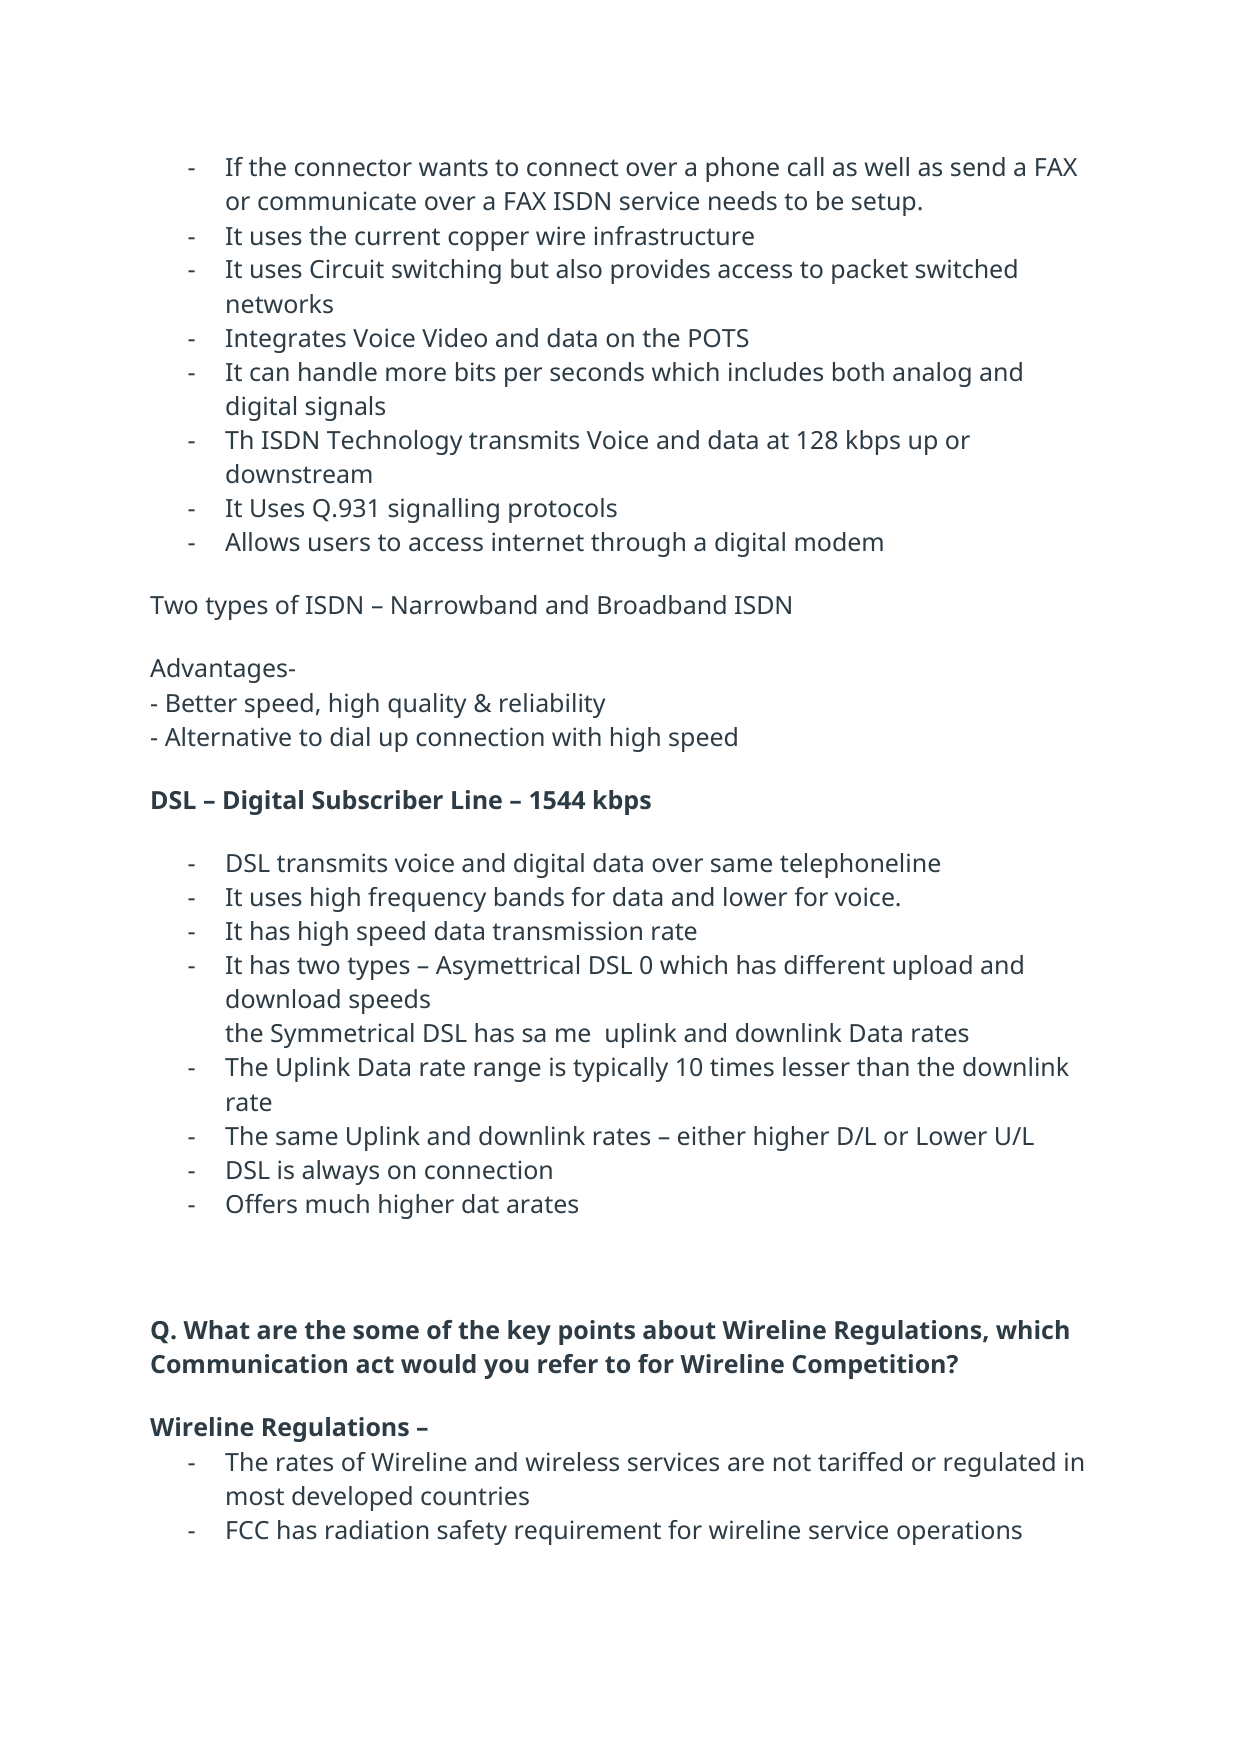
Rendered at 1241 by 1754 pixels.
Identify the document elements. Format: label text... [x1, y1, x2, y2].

list Integrates Voice Video and data on the POTS [187, 320, 1090, 354]
list The Uplink Data rate range is typically 10 times lesser than the downlink rate [187, 1050, 1090, 1118]
list If the connector wants to connect over a phone call as well as send a FAX or communicate over a FAX ISDN service needs to be setup. [187, 150, 1090, 218]
list It Uses Q.931 signalling protocols [187, 491, 1090, 525]
list DSL transmits voice and digital data over same telephoneline [187, 846, 1090, 880]
list Allows users to access internet through a digital modem [187, 525, 1090, 559]
list The same Uplink and downlink rates – either higher D/L or Lower U/L [187, 1118, 1090, 1152]
text DSL – Digital Subscriber Line – 1544 kbps [150, 782, 1090, 817]
list It has high speed data transmission rate [187, 914, 1090, 948]
list It uses the current copper wire infrastructure [187, 218, 1090, 252]
list FCC has radiation safety requirement for wireline service operations [187, 1512, 1090, 1546]
list Th ISDN Technology transmits Voice and data at 128 kbps up or downstream [187, 422, 1090, 491]
list The rates of Wireline and wireless services are not tariffed or regulated in most developed countries [187, 1444, 1090, 1512]
list It uses high frequency bands for data and lower for voice. [187, 880, 1090, 914]
text Advantages- - Better speed, high quality & reliability - Alternative to dial up connection with high speed [150, 651, 1090, 753]
list Offers much higher dat arates [187, 1186, 1090, 1220]
text Wireline Regulations – [150, 1410, 1090, 1444]
list DSL is always on connection [187, 1152, 1090, 1186]
list It has two types – Asymettrical DSL 0 which has different upload and download speeds the Symmetrical DSL has sa me uplink and downlink Data rates [187, 948, 1090, 1050]
list It can handle more bits per seconds which includes both analog and digital signals [187, 354, 1090, 422]
text Q. What are the some of the key points about Wireline Regulations, which Communication act would you refer to for Wireline Competition? [150, 1313, 1090, 1381]
list It uses Circuit switching but also provides access to packet switched networks [187, 252, 1090, 320]
text Two types of ISDN – Narrowband and Broadband ISDN [150, 588, 1090, 622]
